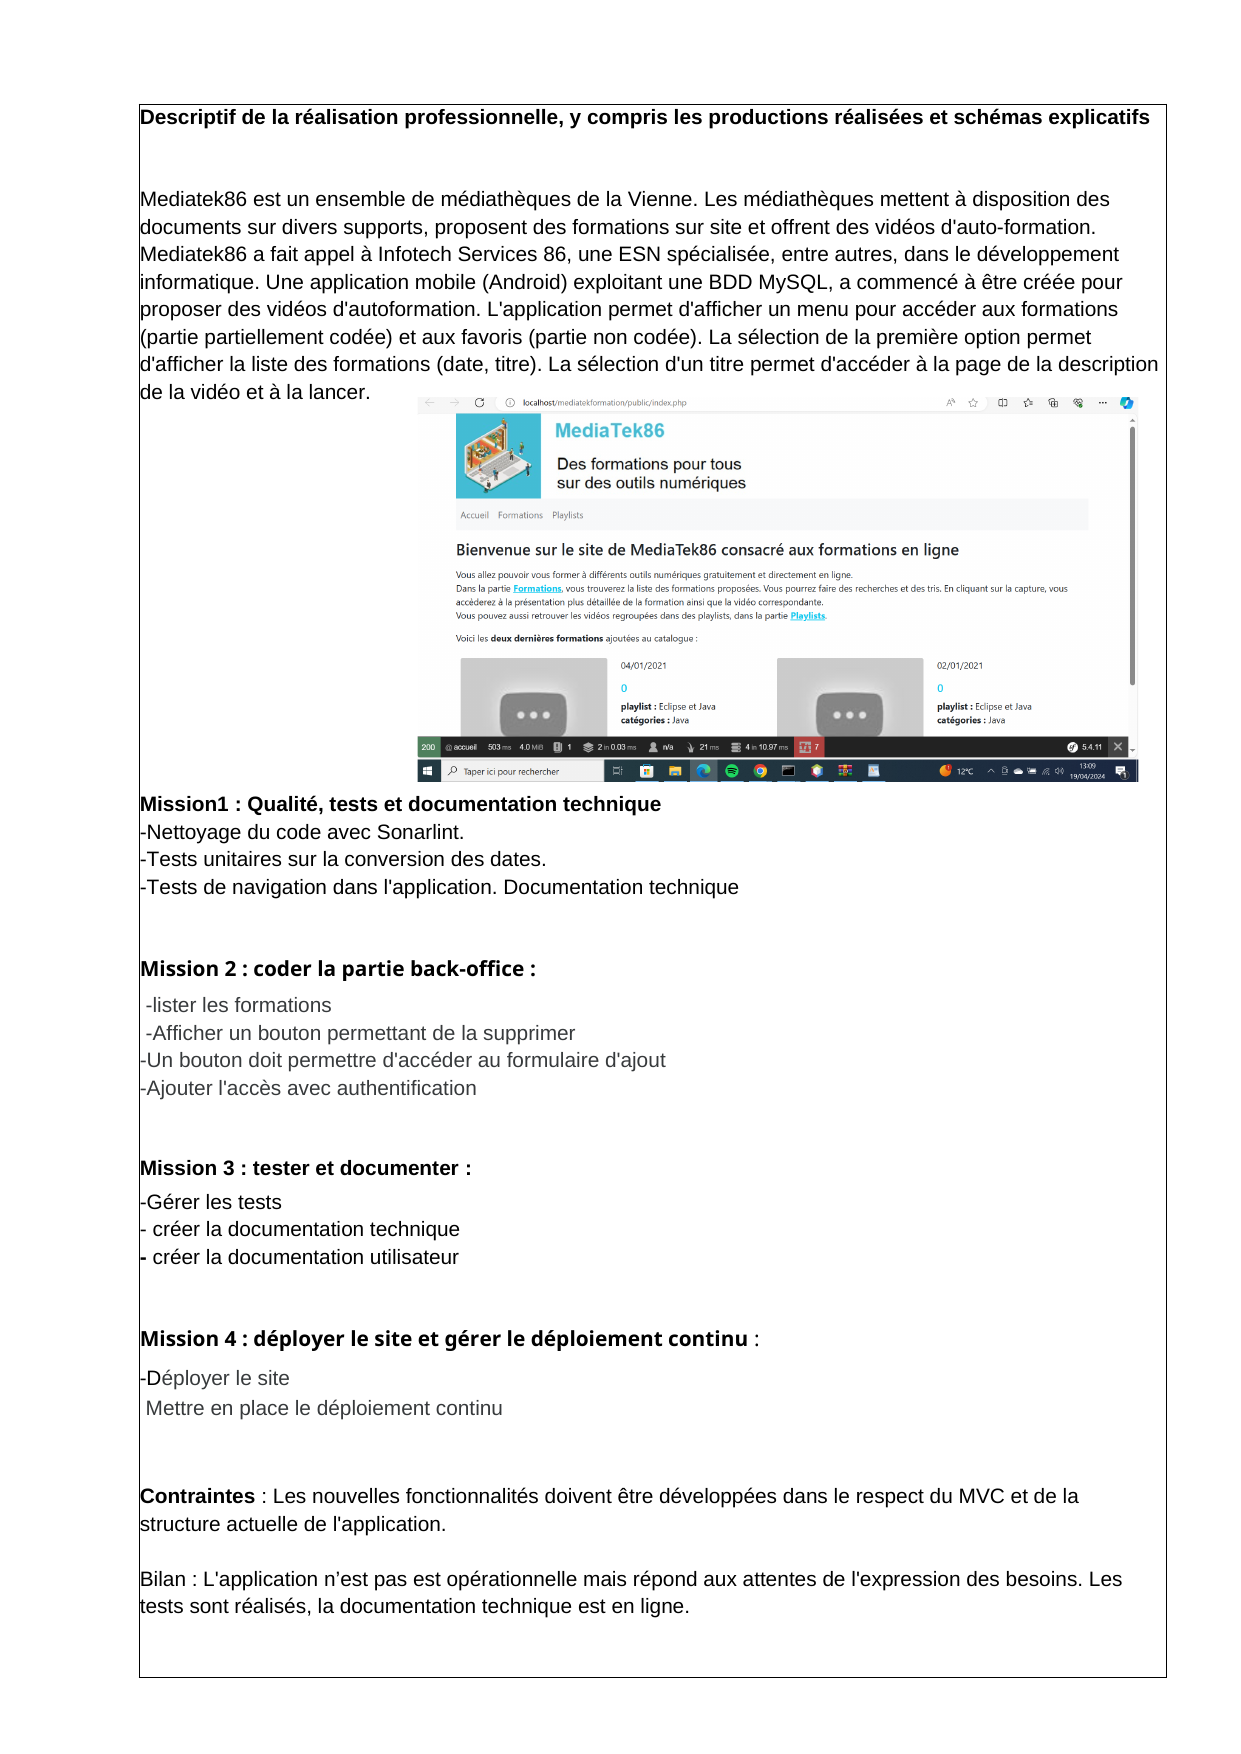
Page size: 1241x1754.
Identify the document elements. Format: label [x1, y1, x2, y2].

picture [417, 397, 1139, 782]
table_header [140, 105, 1166, 1677]
